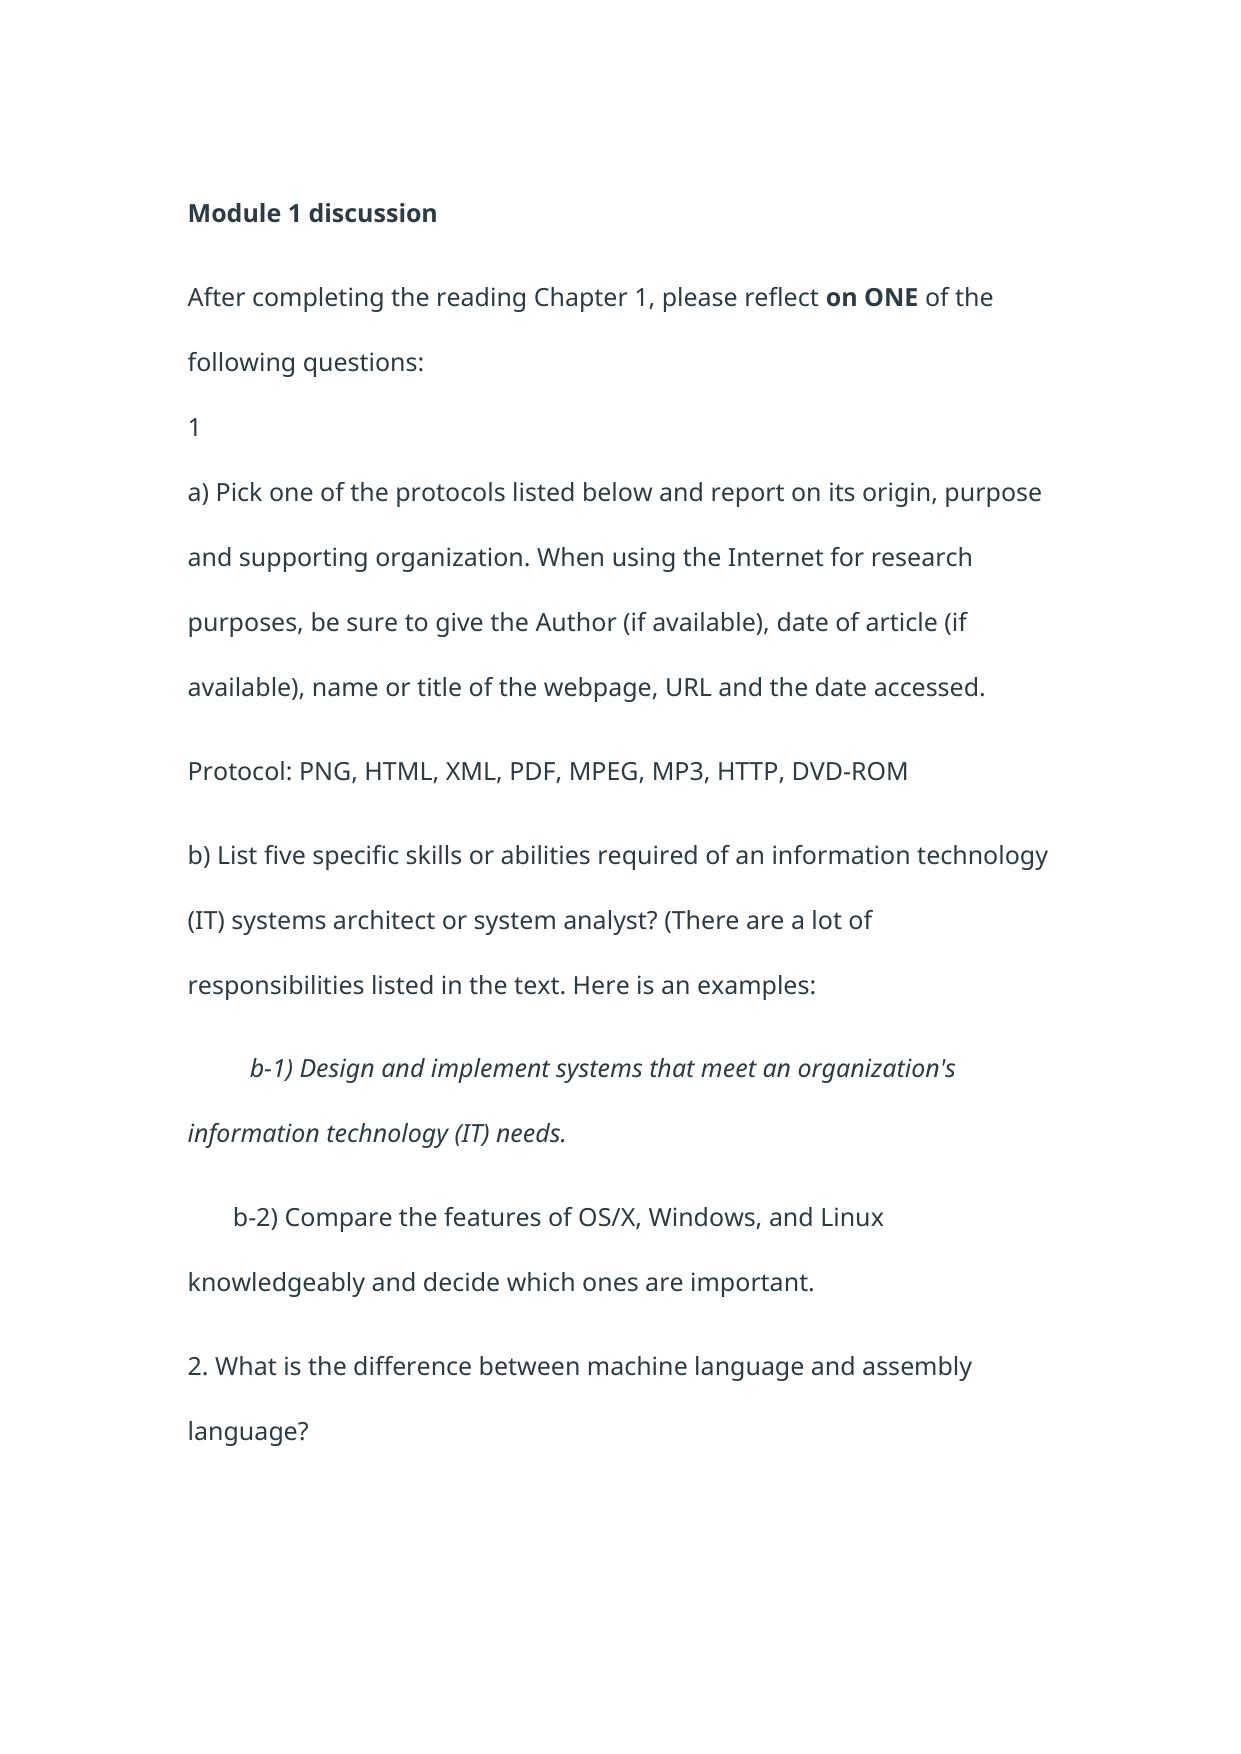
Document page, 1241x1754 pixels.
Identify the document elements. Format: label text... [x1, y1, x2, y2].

text 2. What is the difference between machine language and assembly language? [187, 1333, 1053, 1463]
text After completing the reading Chapter 1, please reflect on ONE of the following questions: 1 a) Pick one of the protocols listed below and report on its origin, purpose and supporting organization. When using the Internet for research purposes, be sure to give the Author (if available), date of article (if available), name or title of the webpage, URL and the date accessed. [187, 264, 1053, 719]
text b-2) Compare the features of OS/X, Windows, and Linux knowledgeably and decide which ones are important. [187, 1184, 1053, 1314]
text Protocol: PNG, HTML, XML, PDF, MPEG, MP3, HTTP, DVD-ROM [187, 738, 1053, 803]
text b-1) Design and implement systems that meet an organization's information technology (IT) needs. [187, 1036, 1053, 1166]
text Module 1 discussion [187, 181, 1053, 246]
text b) List five specific skills or abilities required of an information technology (IT) systems architect or system analyst? (There are a lot of responsibilities listed in the text. Here is an examples: [187, 822, 1053, 1017]
